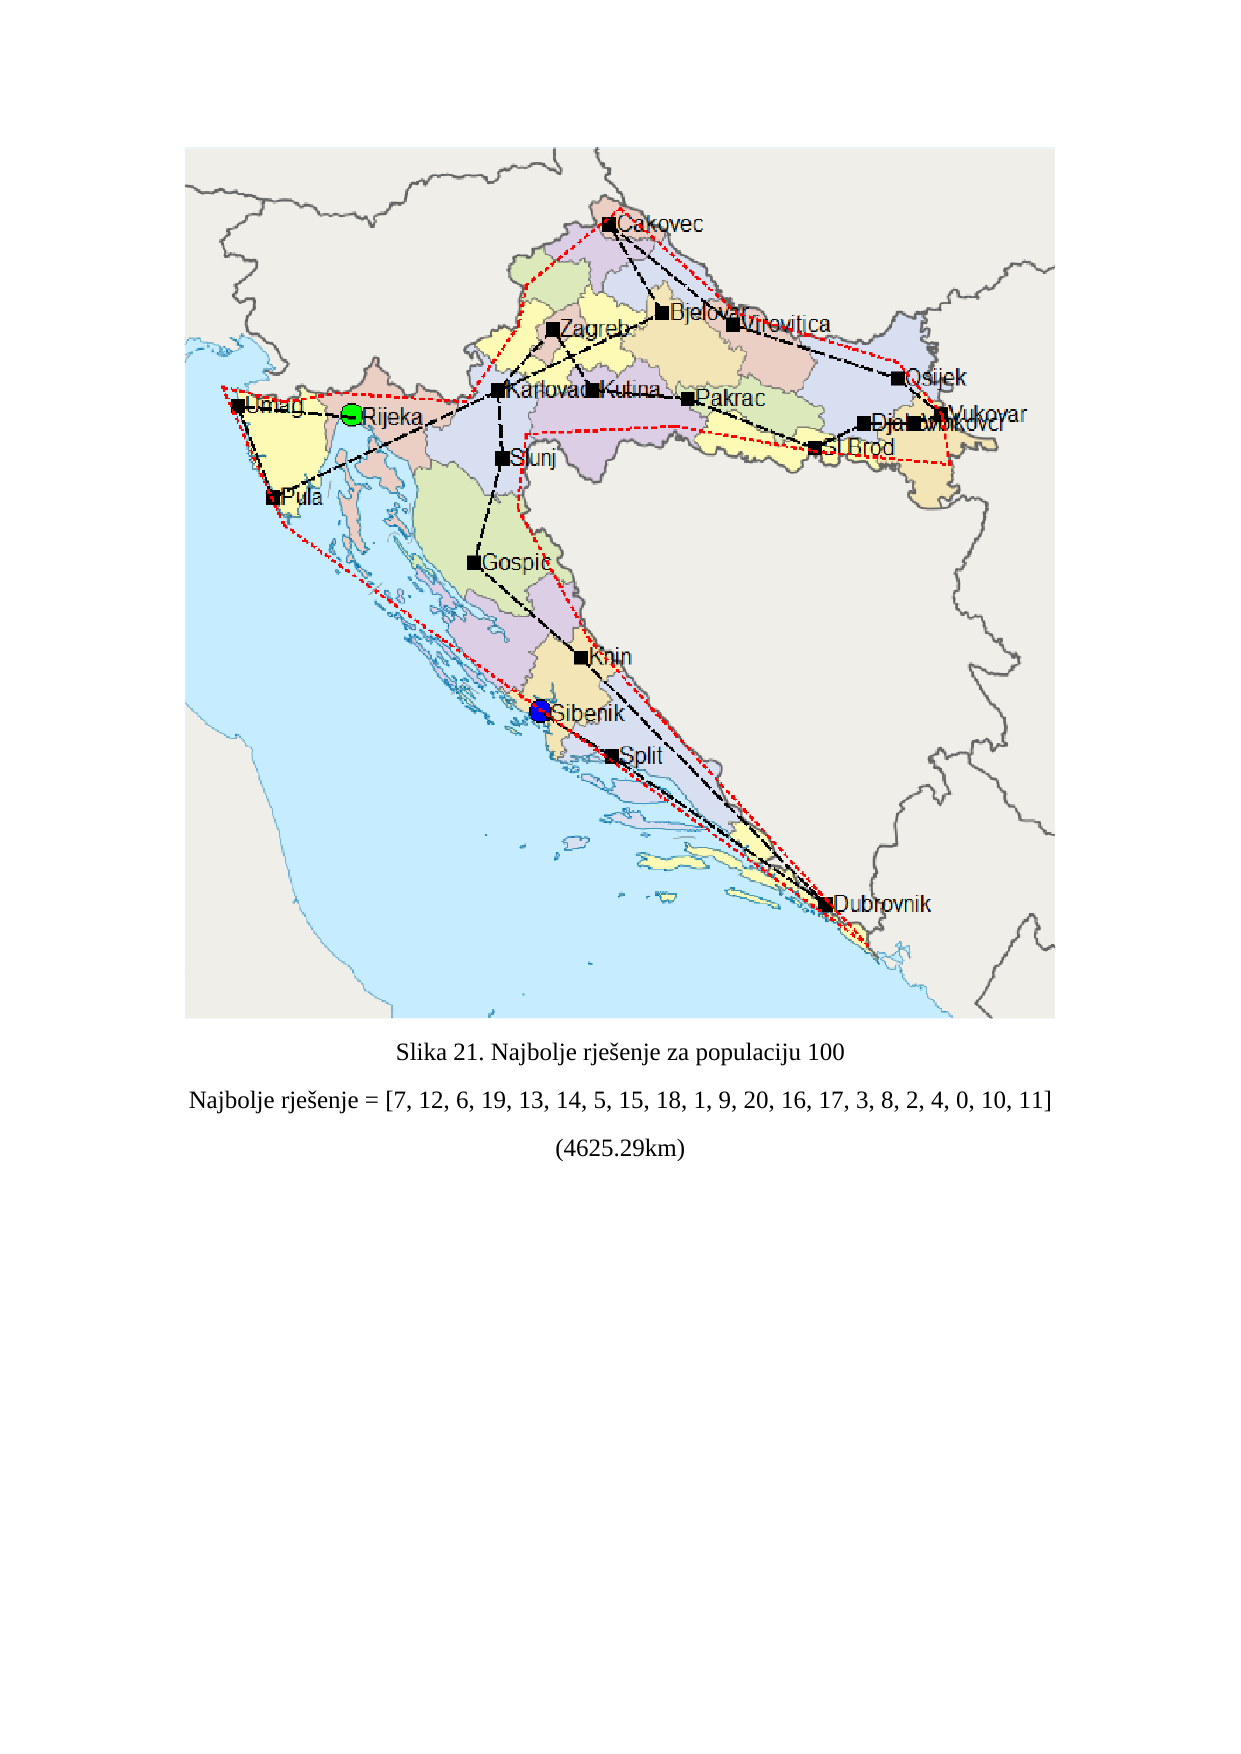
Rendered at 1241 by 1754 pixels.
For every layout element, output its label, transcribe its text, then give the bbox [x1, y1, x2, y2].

text (4625.29km) [148, 1133, 1093, 1162]
text Najbolje rješenje = [7, 12, 6, 19, 13, 14, 5, 15, 18, 1, 9, 20, 16, 17, 3, 8, 2, 4, 0, 10, 11] [148, 1085, 1093, 1114]
text Slika 21. Najbolje rješenje za populaciju 100 [148, 1037, 1093, 1066]
picture [184, 147, 1056, 1019]
